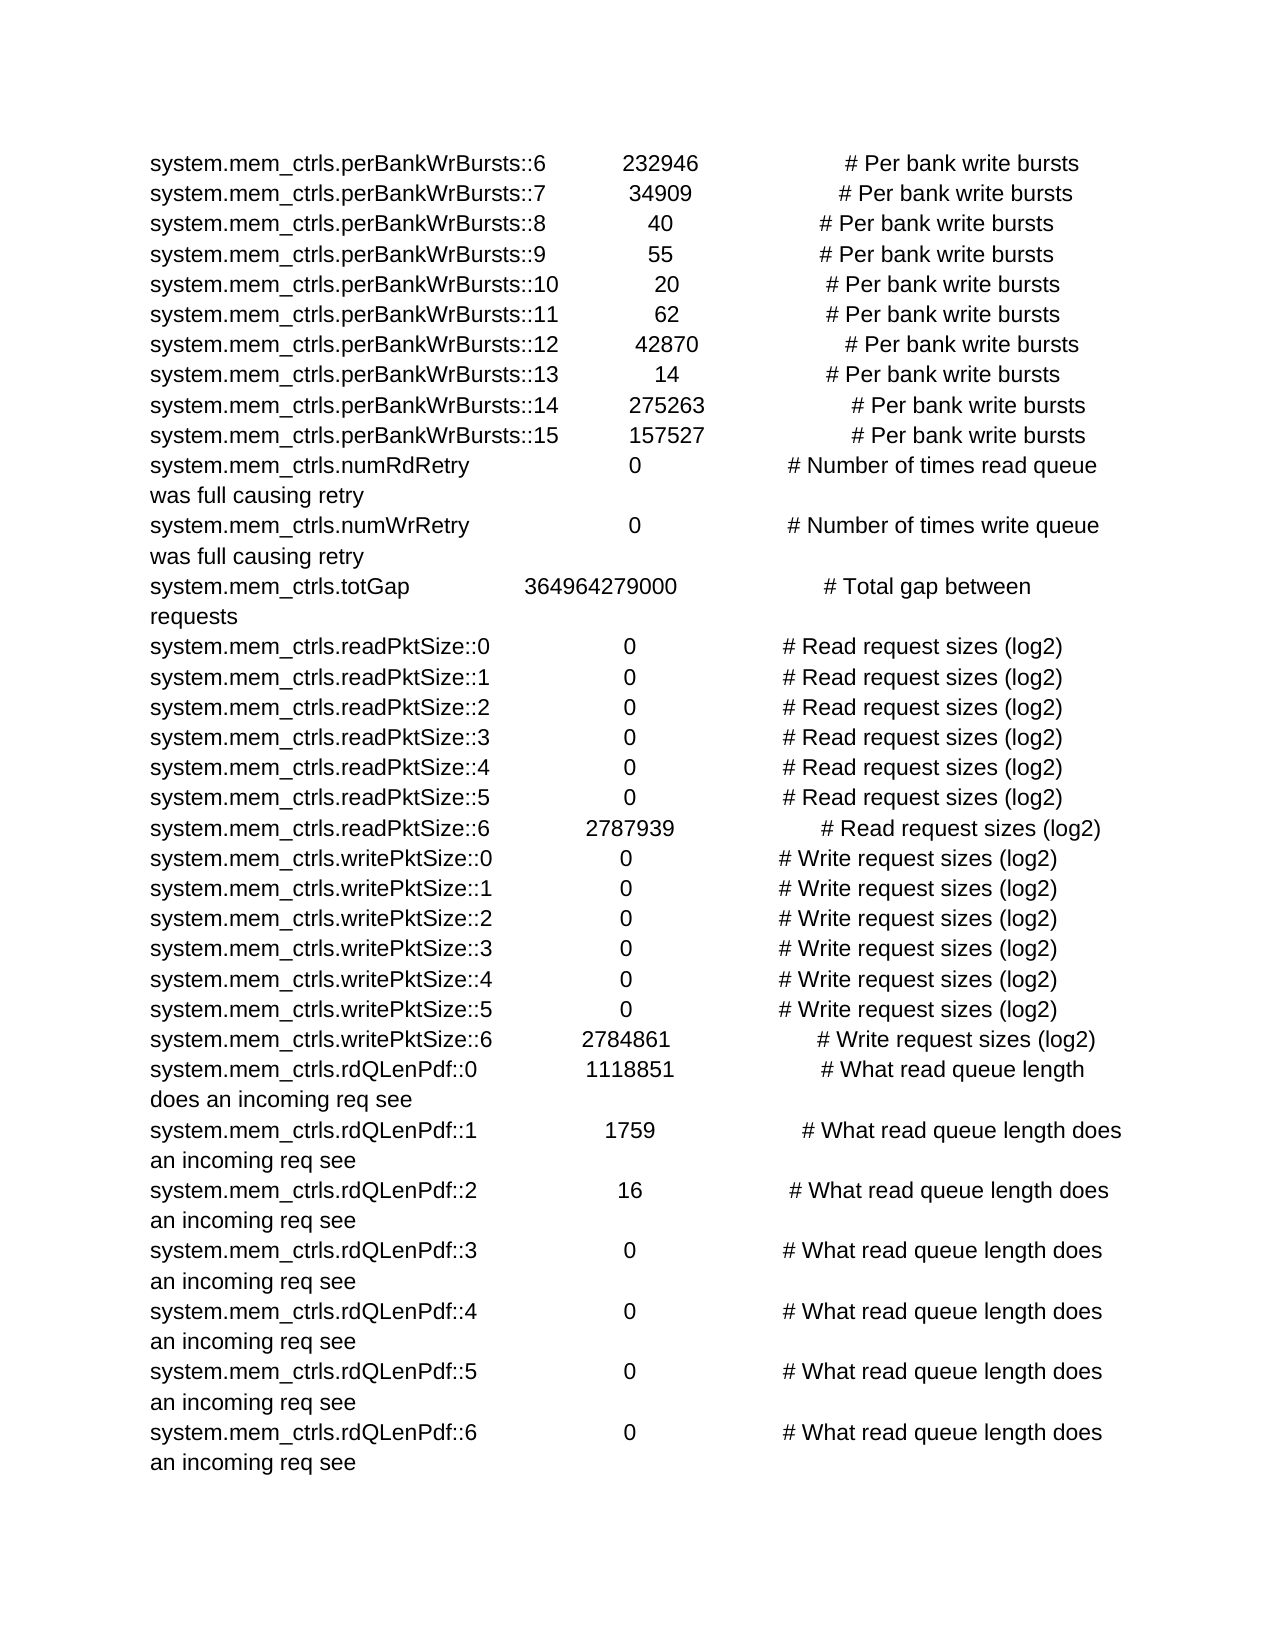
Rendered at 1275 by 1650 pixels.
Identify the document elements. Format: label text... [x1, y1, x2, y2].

text system.mem_ctrls.readPktSize::5 0 # Read request sizes (log2) [150, 784, 1125, 811]
text system.mem_ctrls.perBankWrBursts::11 62 # Per bank write bursts [150, 301, 1125, 327]
text system.mem_ctrls.numWrRetry 0 # Number of times write queue was full causing retry [150, 512, 1125, 569]
text system.mem_ctrls.readPktSize::2 0 # Read request sizes (log2) [150, 694, 1125, 720]
text system.mem_ctrls.perBankWrBursts::14 275263 # Per bank write bursts [150, 392, 1125, 418]
text system.mem_ctrls.perBankWrBursts::9 55 # Per bank write bursts [150, 241, 1125, 267]
text system.mem_ctrls.perBankWrBursts::6 232946 # Per bank write bursts [150, 150, 1125, 176]
text system.mem_ctrls.totGap 364964279000 # Total gap between requests [150, 573, 1125, 629]
text system.mem_ctrls.readPktSize::0 0 # Read request sizes (log2) [150, 633, 1125, 660]
text system.mem_ctrls.writePktSize::2 0 # Write request sizes (log2) [150, 905, 1125, 932]
text system.mem_ctrls.perBankWrBursts::10 20 # Per bank write bursts [150, 271, 1125, 297]
text system.mem_ctrls.readPktSize::6 2787939 # Read request sizes (log2) [150, 814, 1125, 841]
text system.mem_ctrls.rdQLenPdf::6 0 # What read queue length does an incoming req see [150, 1419, 1125, 1475]
text system.mem_ctrls.rdQLenPdf::4 0 # What read queue length does an incoming req see [150, 1298, 1125, 1354]
text system.mem_ctrls.readPktSize::1 0 # Read request sizes (log2) [150, 663, 1125, 690]
text system.mem_ctrls.rdQLenPdf::2 16 # What read queue length does an incoming req see [150, 1177, 1125, 1234]
text system.mem_ctrls.readPktSize::4 0 # Read request sizes (log2) [150, 754, 1125, 781]
text system.mem_ctrls.rdQLenPdf::3 0 # What read queue length does an incoming req see [150, 1237, 1125, 1294]
text system.mem_ctrls.perBankWrBursts::8 40 # Per bank write bursts [150, 210, 1125, 237]
text system.mem_ctrls.rdQLenPdf::5 0 # What read queue length does an incoming req see [150, 1358, 1125, 1415]
text system.mem_ctrls.writePktSize::3 0 # Write request sizes (log2) [150, 935, 1125, 962]
text system.mem_ctrls.rdQLenPdf::0 1118851 # What read queue length does an incoming req see [150, 1056, 1125, 1113]
text system.mem_ctrls.readPktSize::3 0 # Read request sizes (log2) [150, 724, 1125, 750]
text system.mem_ctrls.perBankWrBursts::13 14 # Per bank write bursts [150, 361, 1125, 388]
text system.mem_ctrls.numRdRetry 0 # Number of times read queue was full causing retry [150, 452, 1125, 509]
text system.mem_ctrls.perBankWrBursts::12 42870 # Per bank write bursts [150, 331, 1125, 358]
text system.mem_ctrls.writePktSize::4 0 # Write request sizes (log2) [150, 966, 1125, 992]
text system.mem_ctrls.perBankWrBursts::15 157527 # Per bank write bursts [150, 422, 1125, 448]
text system.mem_ctrls.writePktSize::1 0 # Write request sizes (log2) [150, 875, 1125, 901]
text system.mem_ctrls.writePktSize::0 0 # Write request sizes (log2) [150, 845, 1125, 871]
text system.mem_ctrls.writePktSize::5 0 # Write request sizes (log2) [150, 996, 1125, 1022]
text system.mem_ctrls.perBankWrBursts::7 34909 # Per bank write bursts [150, 180, 1125, 207]
text system.mem_ctrls.rdQLenPdf::1 1759 # What read queue length does an incoming req see [150, 1117, 1125, 1173]
text system.mem_ctrls.writePktSize::6 2784861 # Write request sizes (log2) [150, 1026, 1125, 1052]
